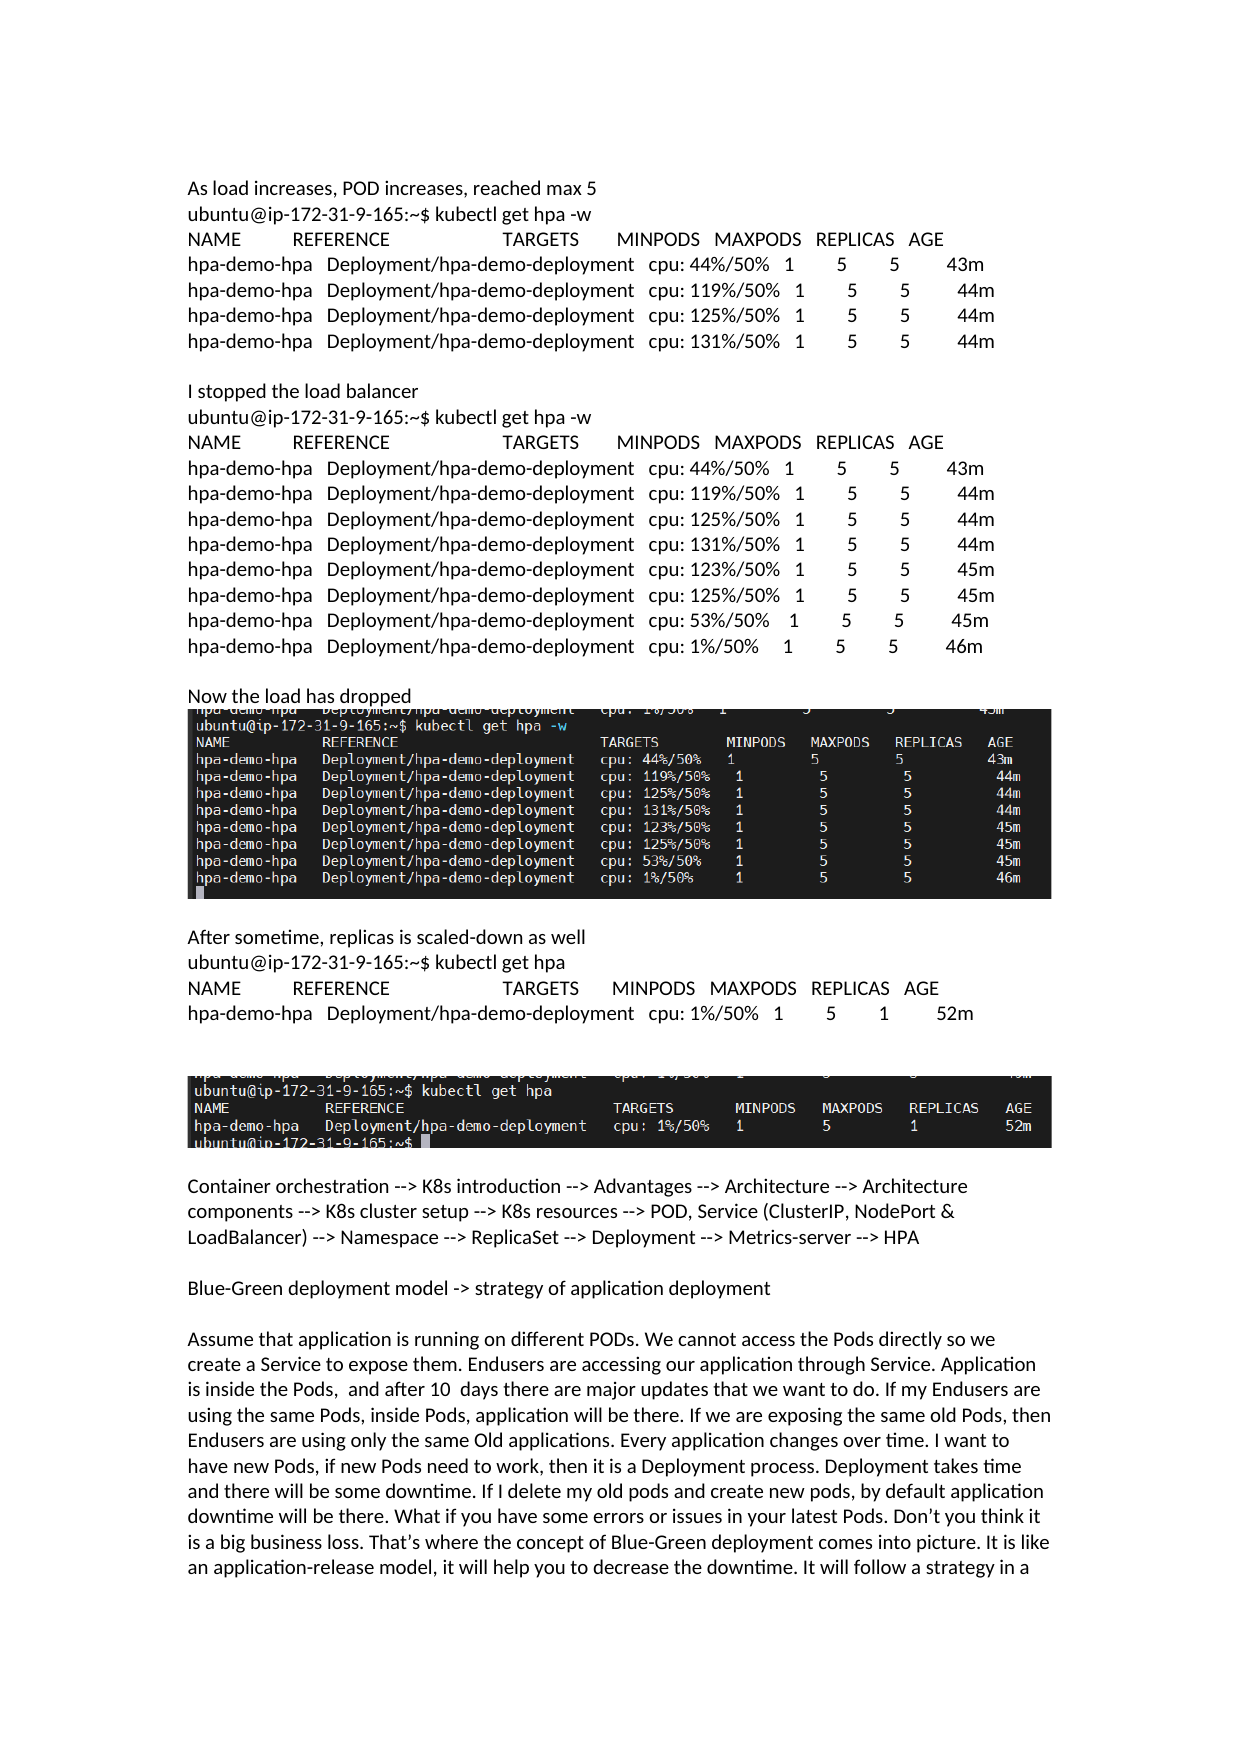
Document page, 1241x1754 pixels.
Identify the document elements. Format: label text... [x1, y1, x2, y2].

text ubuntu@ip-172-31-9-165:~$ kubectl get hpa -w [187, 404, 1053, 429]
text I stopped the load balancer [187, 379, 1053, 404]
text hpa-demo-hpa Deployment/hpa-demo-deployment cpu: 53%/50% 1 5 5 45m [187, 607, 1053, 633]
text Blue-Green deployment model -> strategy of application deployment [187, 1275, 1053, 1300]
text hpa-demo-hpa Deployment/hpa-demo-deployment cpu: 131%/50% 1 5 5 44m [187, 328, 1053, 353]
text hpa-demo-hpa Deployment/hpa-demo-deployment cpu: 119%/50% 1 5 5 44m [187, 277, 1053, 302]
text hpa-demo-hpa Deployment/hpa-demo-deployment cpu: 1%/50% 1 5 5 46m [187, 633, 1053, 658]
text ubuntu@ip-172-31-9-165:~$ kubectl get hpa [187, 949, 1053, 975]
text hpa-demo-hpa Deployment/hpa-demo-deployment cpu: 123%/50% 1 5 5 45m [187, 557, 1053, 582]
text NAME REFERENCE TARGETS MINPODS MAXPODS REPLICAS AGE [187, 429, 1053, 455]
text NAME REFERENCE TARGETS MINPODS MAXPODS REPLICAS AGE [187, 975, 1053, 1000]
text NAME REFERENCE TARGETS MINPODS MAXPODS REPLICAS AGE [187, 226, 1053, 252]
text After sometime, replicas is scaled-down as well [187, 924, 1053, 949]
text hpa-demo-hpa Deployment/hpa-demo-deployment cpu: 125%/50% 1 5 5 45m [187, 582, 1053, 607]
text hpa-demo-hpa Deployment/hpa-demo-deployment cpu: 1%/50% 1 5 1 52m [187, 1000, 1053, 1026]
picture [187, 1076, 1052, 1148]
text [187, 1326, 1053, 1580]
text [187, 252, 1053, 277]
text hpa-demo-hpa Deployment/hpa-demo-deployment cpu: 125%/50% 1 5 5 44m [187, 302, 1053, 328]
text Container orchestration --> K8s introduction --> Advantages --> Architecture --> Architecture components --> K8s cluster setup --> K8s resources --> POD, Service (ClusterIP, NodePort & LoadBalancer) --> Namespace --> ReplicaSet --> Deployment --> Metrics-server --> HPA [187, 1173, 1053, 1249]
text Now the load has dropped [187, 684, 1053, 709]
text hpa-demo-hpa Deployment/hpa-demo-deployment cpu: 125%/50% 1 5 5 44m [187, 506, 1053, 531]
text hpa-demo-hpa Deployment/hpa-demo-deployment cpu: 131%/50% 1 5 5 44m [187, 531, 1053, 557]
text As load increases, POD increases, reached max 5 [187, 175, 1053, 201]
text hpa-demo-hpa Deployment/hpa-demo-deployment cpu: 119%/50% 1 5 5 44m [187, 480, 1053, 506]
picture [187, 709, 1052, 899]
text hpa-demo-hpa Deployment/hpa-demo-deployment cpu: 44%/50% 1 5 5 43m [187, 455, 1053, 480]
text ubuntu@ip-172-31-9-165:~$ kubectl get hpa -w [187, 201, 1053, 226]
